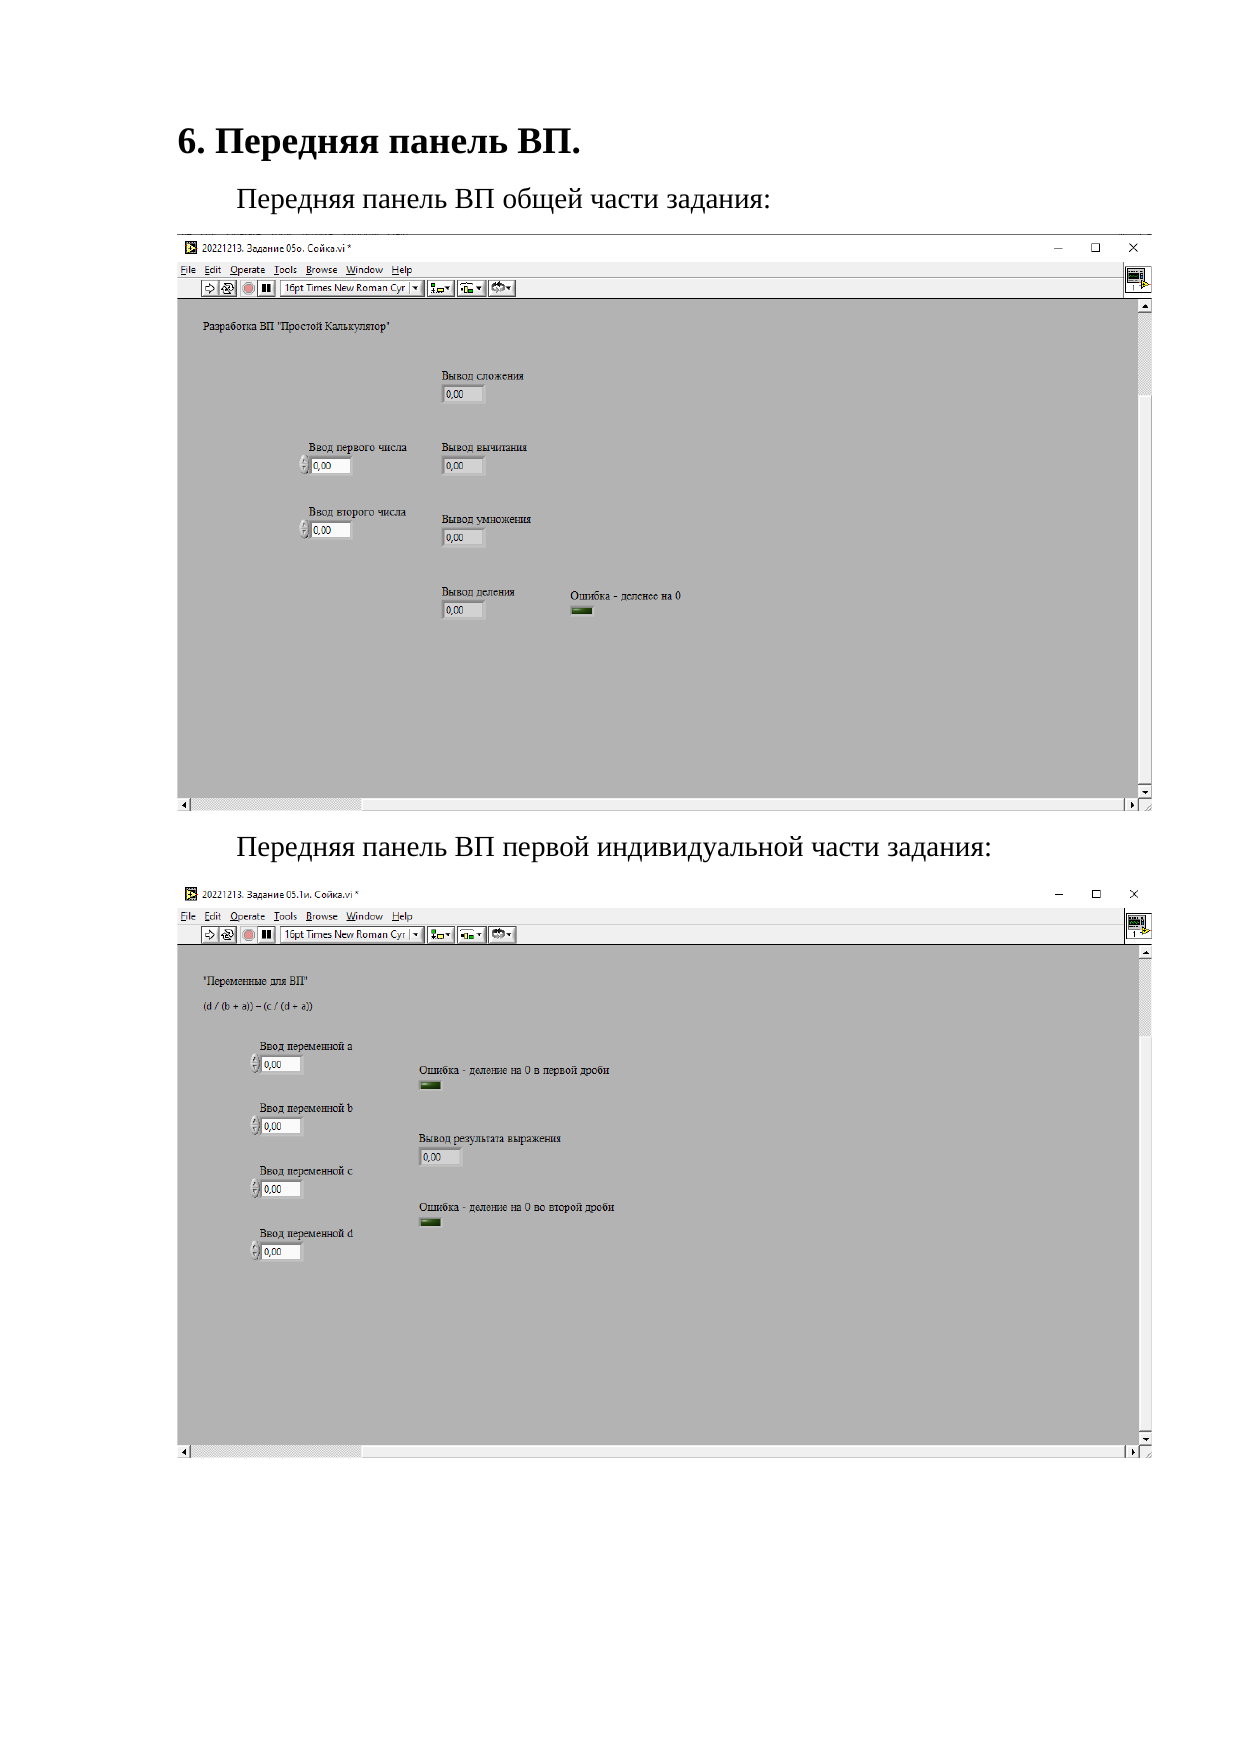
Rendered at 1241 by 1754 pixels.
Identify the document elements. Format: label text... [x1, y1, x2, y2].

picture [177, 882, 1152, 1458]
text Передняя панель ВП общей части задания: [177, 181, 1152, 215]
text 6. Передняя панель ВП. [177, 118, 1152, 161]
picture [177, 234, 1152, 811]
text Передняя панель ВП первой индивидуальной части задания: [177, 829, 1152, 863]
